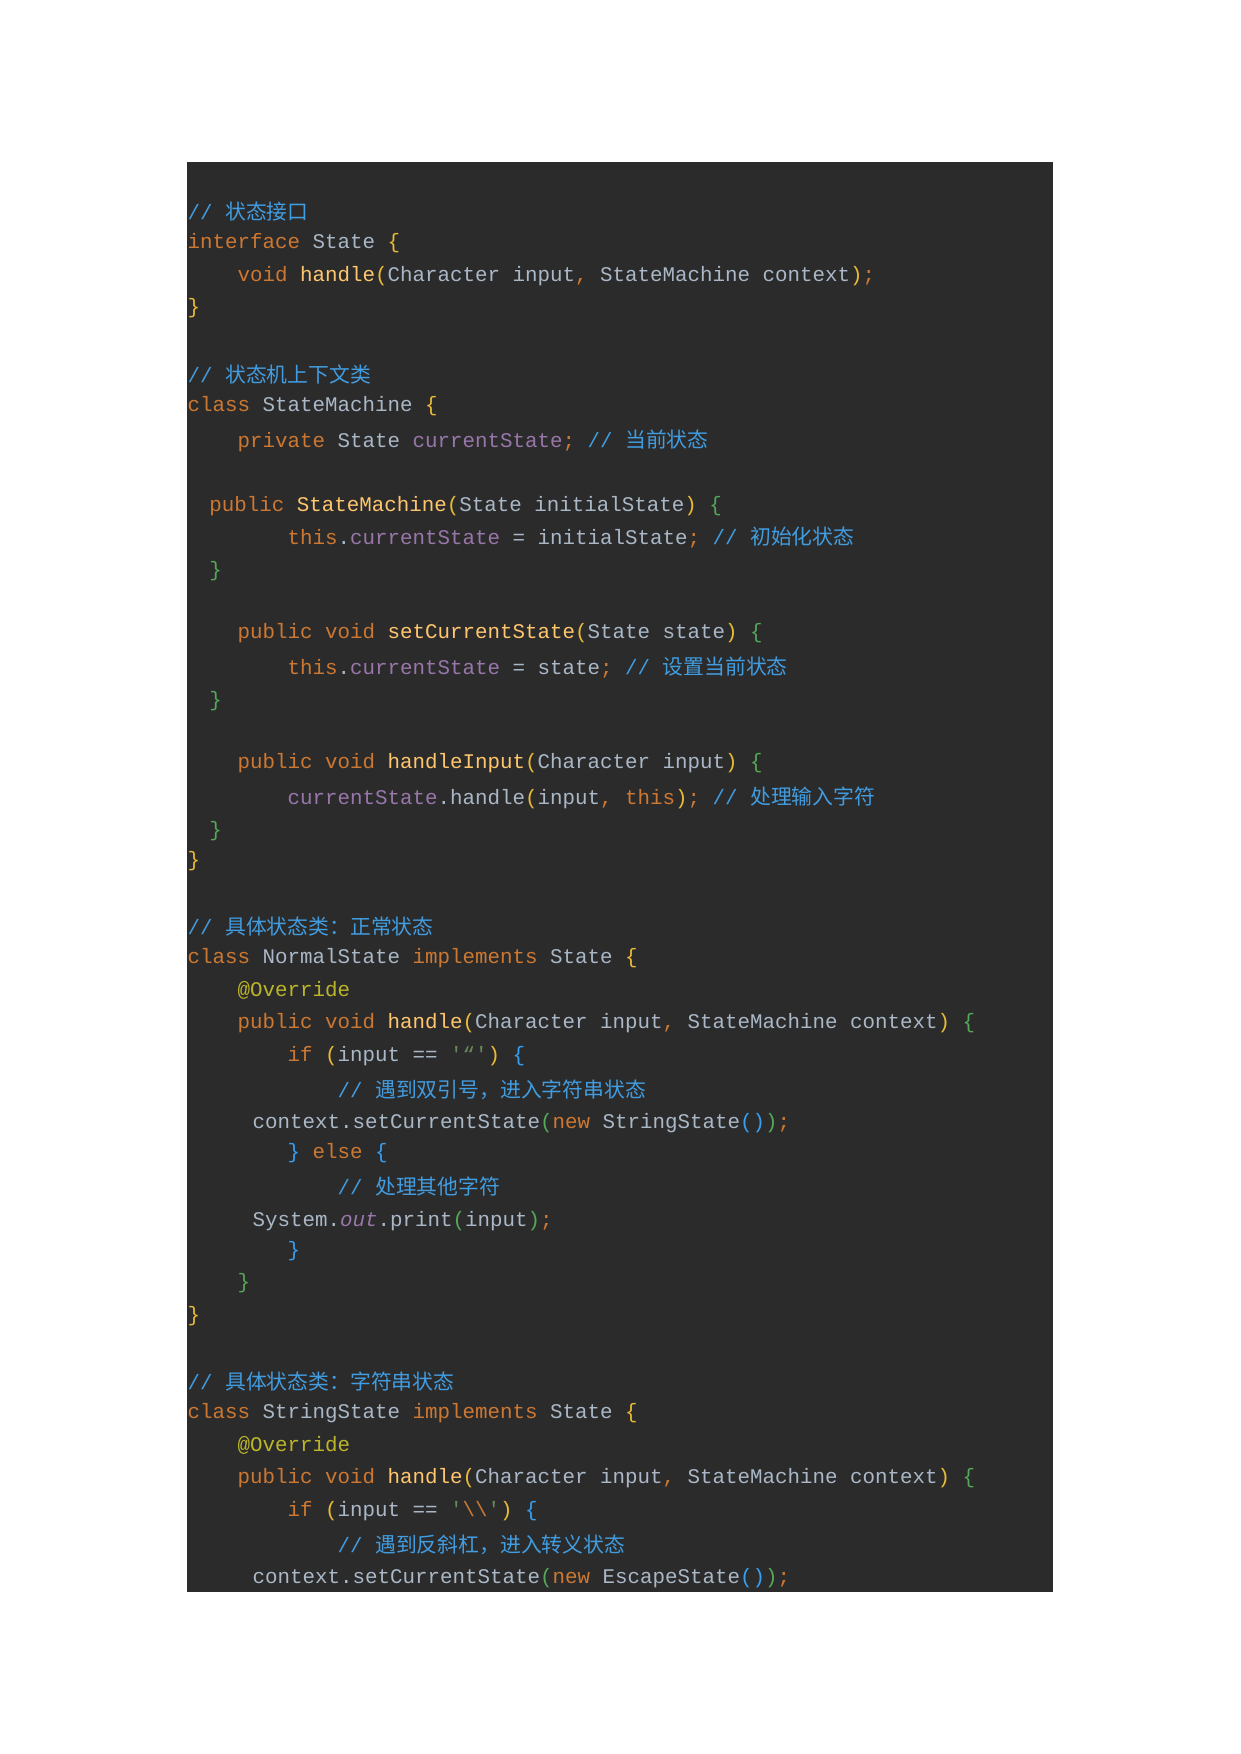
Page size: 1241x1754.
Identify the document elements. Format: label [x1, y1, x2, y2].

text [187, 162, 1053, 1592]
